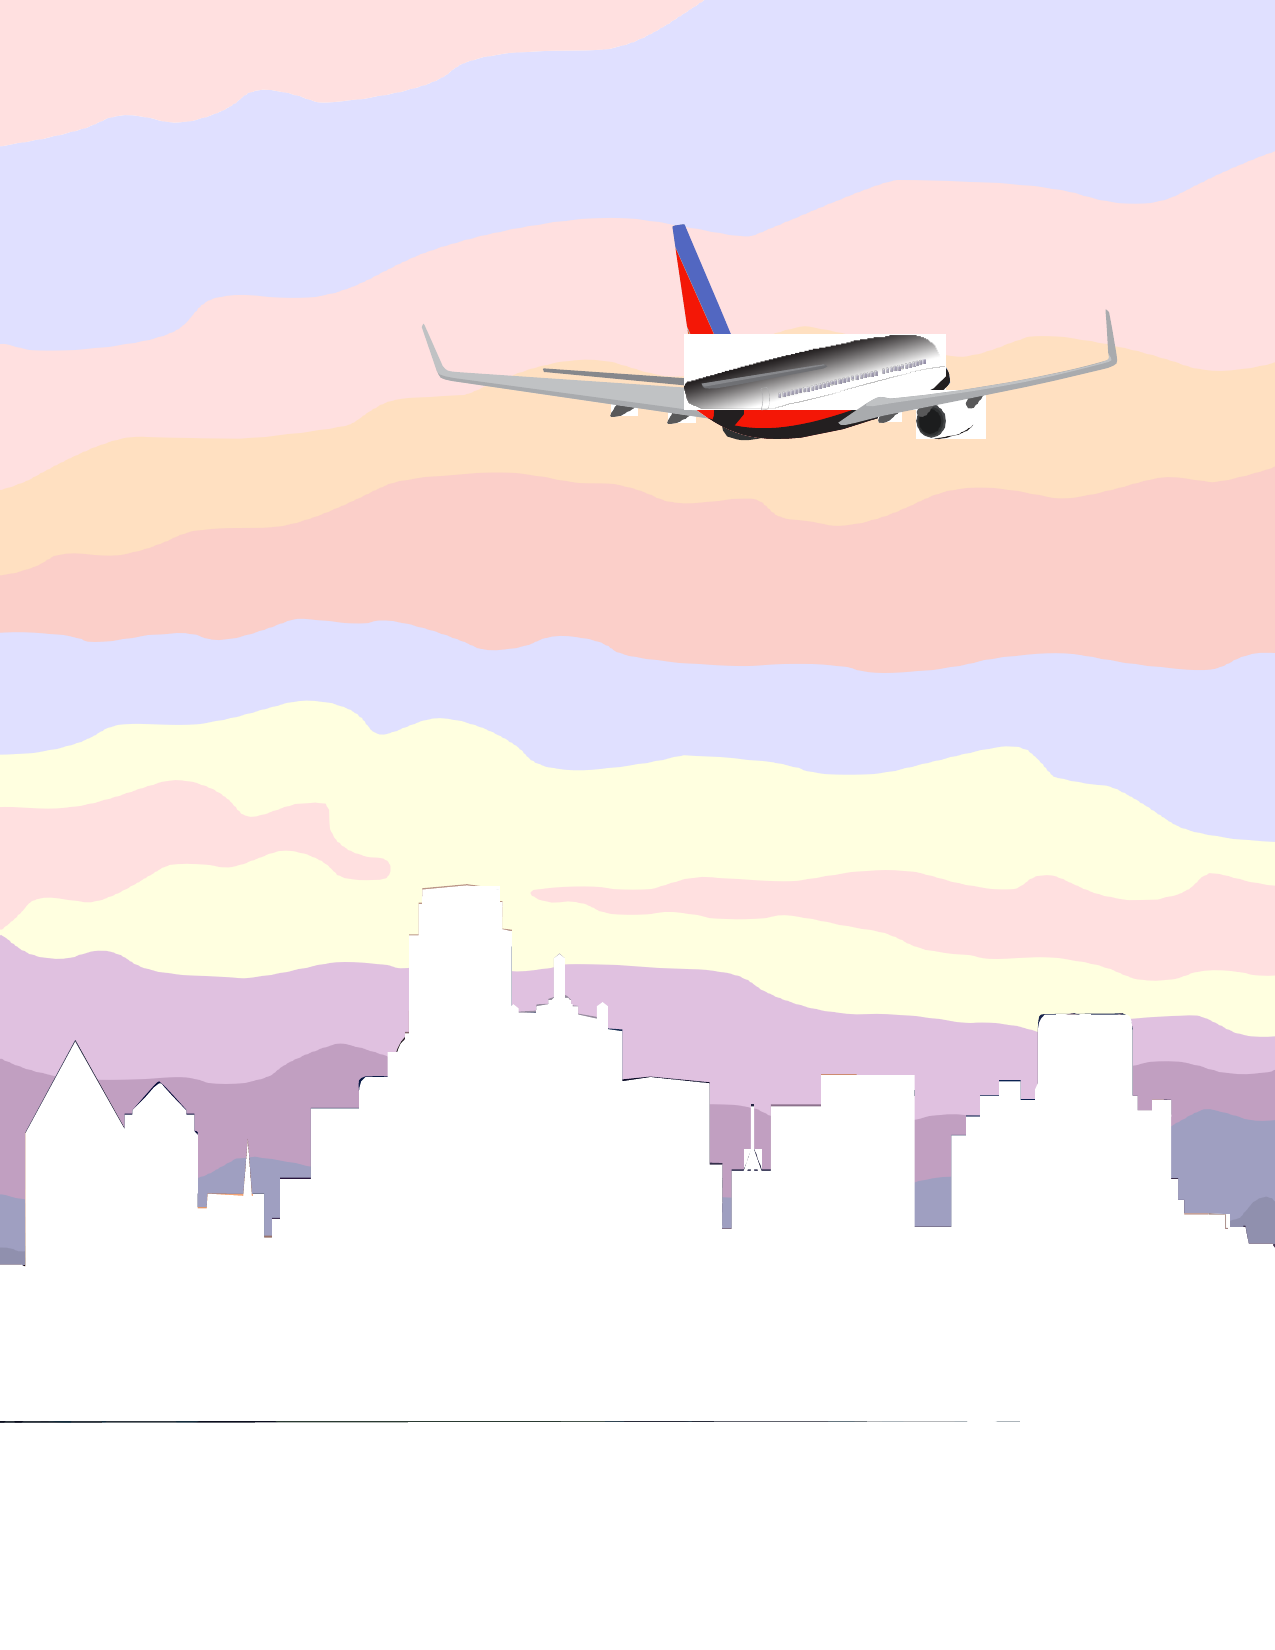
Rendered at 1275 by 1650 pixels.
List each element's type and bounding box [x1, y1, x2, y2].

picture [0, 0, 1275, 1265]
